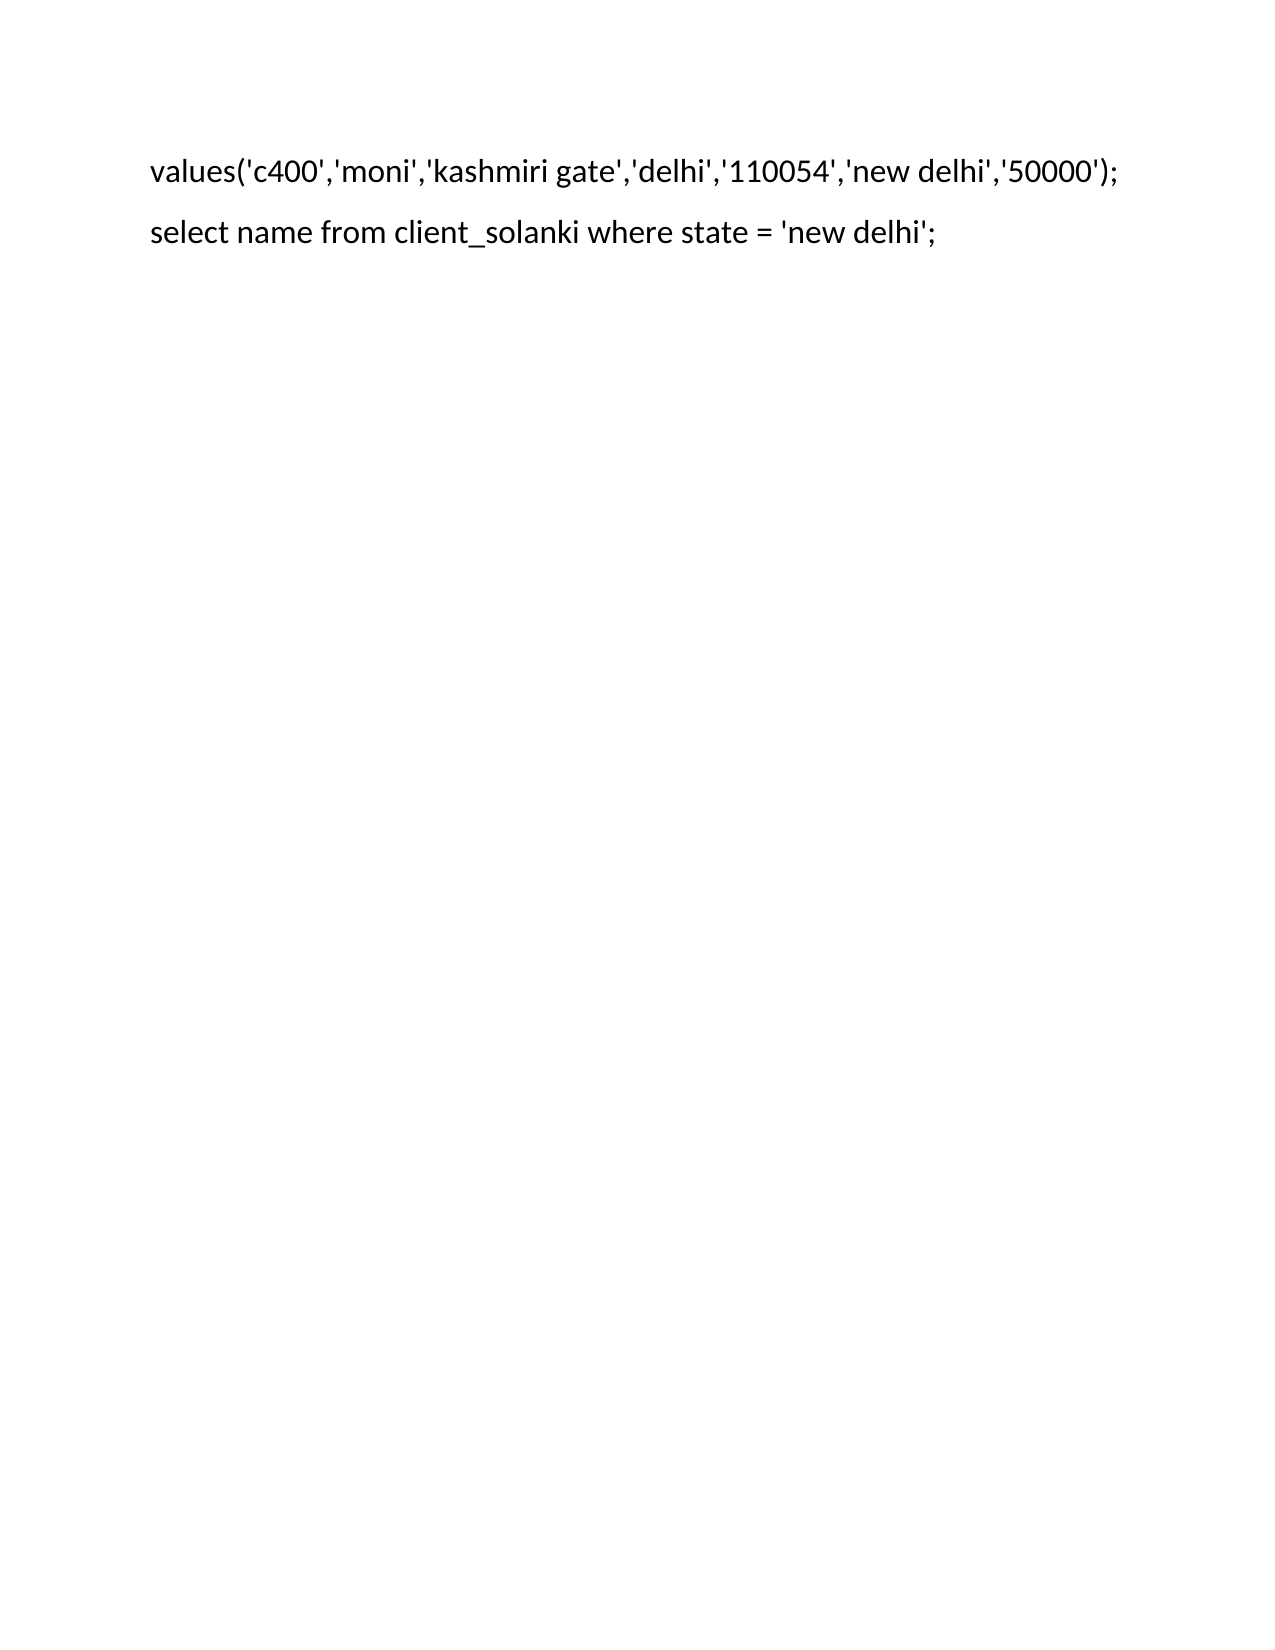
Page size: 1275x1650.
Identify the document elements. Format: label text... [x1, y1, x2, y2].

text values('c400','moni','kashmiri gate','delhi','110054','new delhi','50000'); [150, 150, 1125, 191]
text select name from client_solanki where state = 'new delhi'; [150, 211, 1125, 251]
